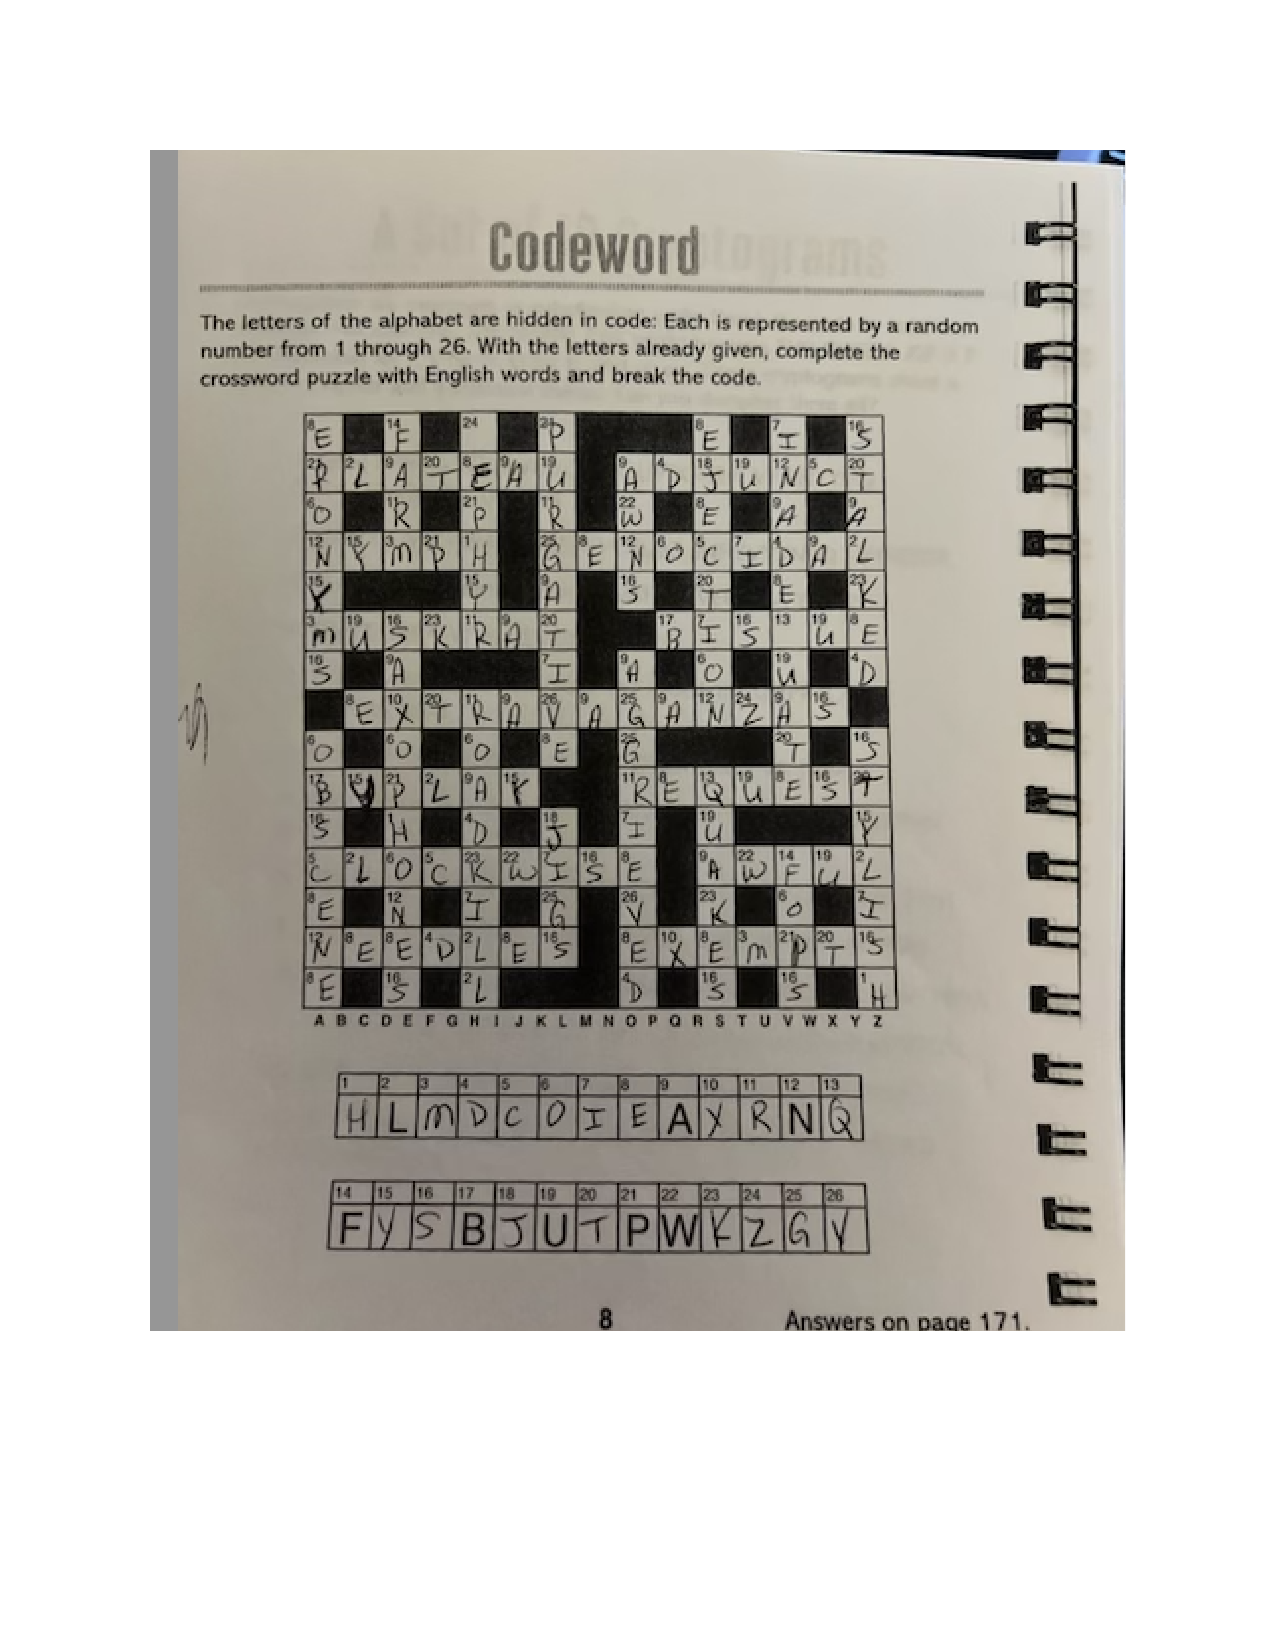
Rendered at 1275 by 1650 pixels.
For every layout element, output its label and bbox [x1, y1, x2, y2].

picture [150, 150, 1125, 1331]
